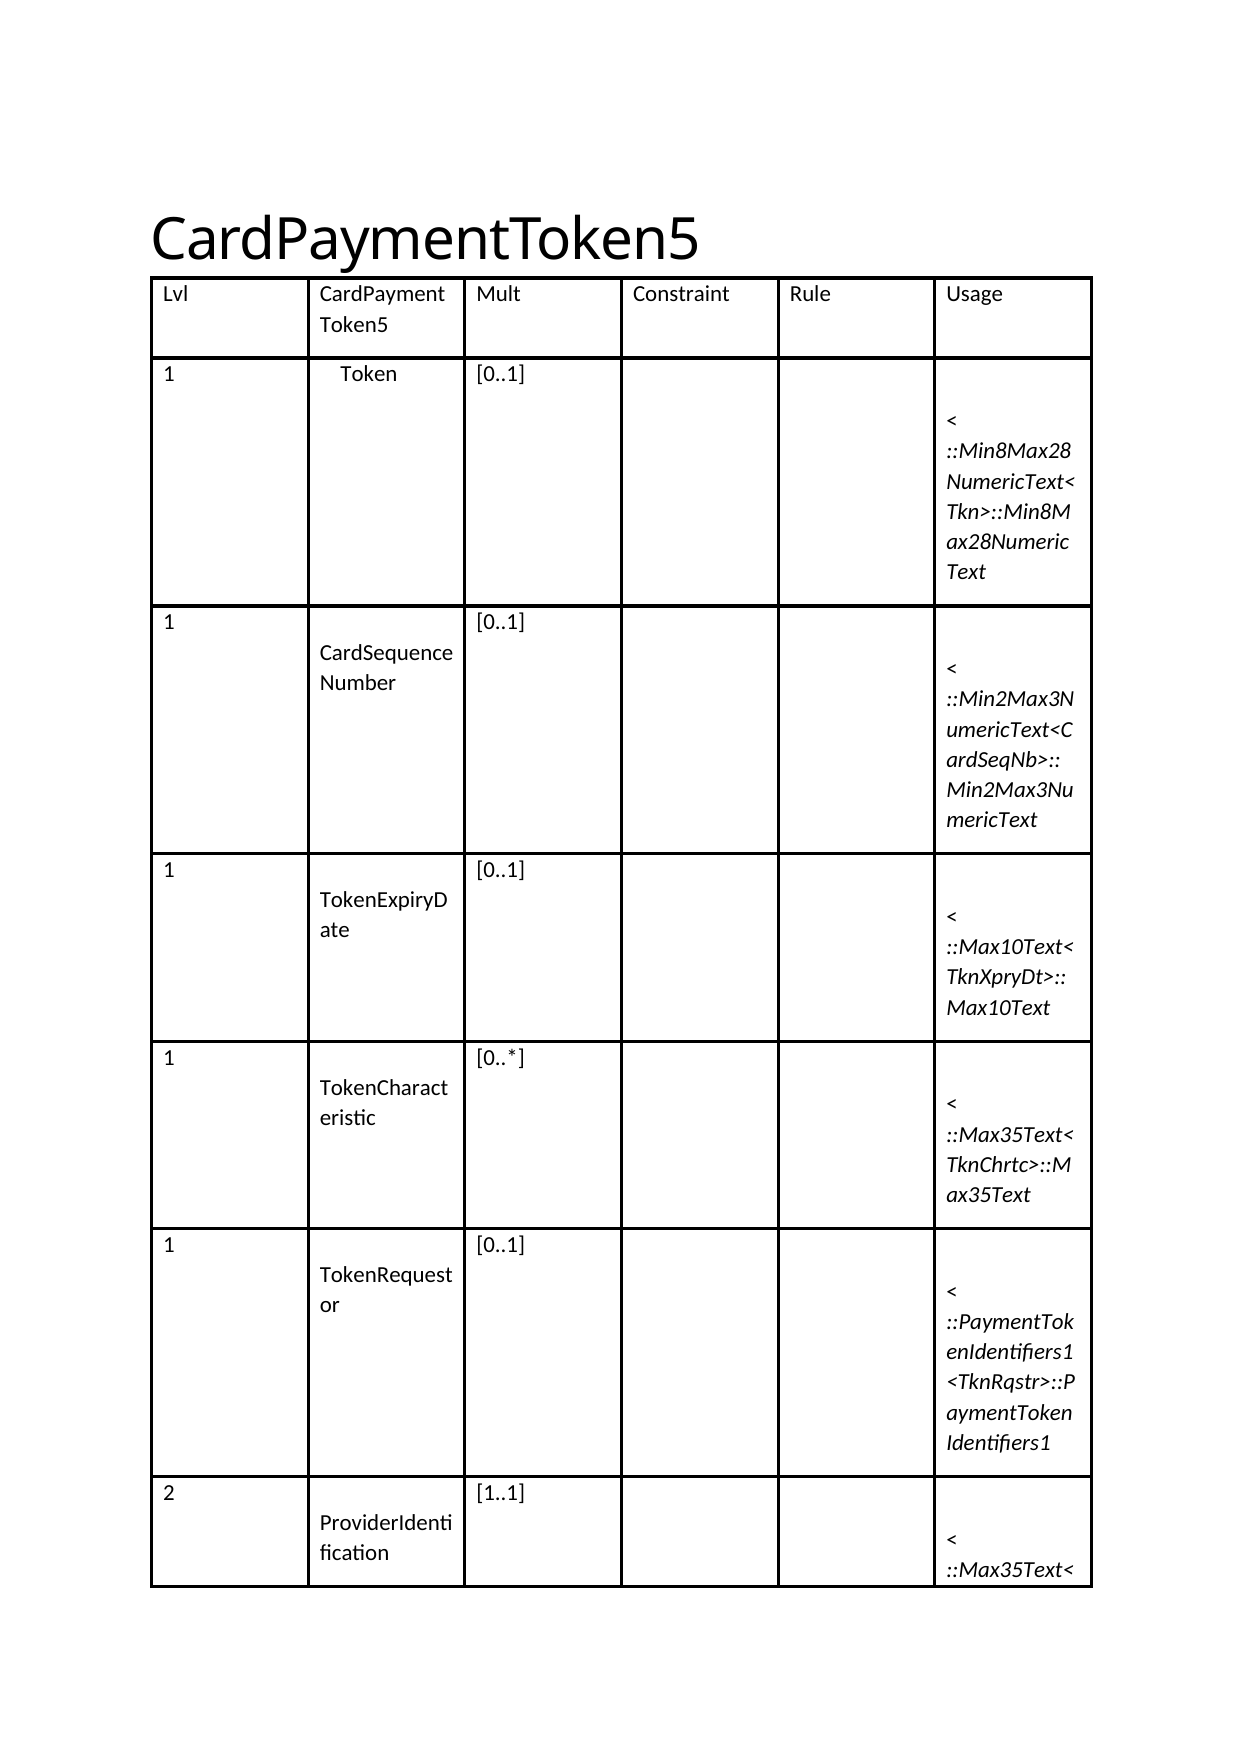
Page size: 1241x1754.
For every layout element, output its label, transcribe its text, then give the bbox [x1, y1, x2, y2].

table_cell [623, 1230, 777, 1475]
table_cell [623, 1043, 777, 1227]
table_cell [623, 1478, 777, 1585]
table_cell 1 [153, 1230, 307, 1475]
table_cell <::Max35Text<TknChrtc>::Max35Text [936, 1043, 1090, 1227]
table_cell <::PaymentTokenIdentifiers1<TknRqstr>::PaymentTokenIdentifiers1 [936, 1230, 1090, 1475]
table_cell 1 [153, 608, 307, 852]
table_cell [780, 360, 933, 604]
table_cell <::Min8Max28NumericText<Tkn>::Min8Max28NumericText [936, 360, 1090, 604]
table_cell TokenRequestor [310, 1230, 463, 1475]
table_cell [780, 608, 933, 852]
table_cell [0..1] [466, 360, 620, 604]
table_cell [0..1] [466, 608, 620, 852]
table_cell [0..*] [466, 1043, 620, 1227]
table_header Mult [466, 280, 620, 356]
table_cell [623, 855, 777, 1039]
table_cell [780, 855, 933, 1039]
table_cell [0..1] [466, 1230, 620, 1475]
table_header Lvl [153, 280, 307, 356]
table_cell [623, 608, 777, 852]
table_header Rule [780, 280, 933, 356]
table_cell 1 [153, 855, 307, 1039]
table_cell Token [310, 360, 463, 604]
table_cell [780, 1043, 933, 1227]
table_cell [780, 1478, 933, 1585]
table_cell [310, 1478, 463, 1585]
table_cell 1 [153, 1043, 307, 1227]
table_cell TokenExpiryDate [310, 855, 463, 1039]
table_cell [780, 1230, 933, 1475]
table_cell 1 [153, 360, 307, 604]
table_cell TokenCharacteristic [310, 1043, 463, 1227]
table_header Constraint [623, 280, 777, 356]
table_cell [623, 360, 777, 604]
table_cell <::Min2Max3NumericText<CardSeqNb>::Min2Max3NumericText [936, 608, 1090, 852]
table_cell [1..1] [466, 1478, 620, 1585]
table_header Usage [936, 280, 1090, 356]
table_cell [0..1] [466, 855, 620, 1039]
table_header CardPaymentToken5 [310, 280, 463, 356]
table_cell 2 [153, 1478, 307, 1585]
table_cell <::Max10Text<TknXpryDt>::Max10Text [936, 855, 1090, 1039]
title CardPaymentToken5 [150, 197, 1090, 276]
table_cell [936, 1478, 1090, 1585]
table_cell CardSequenceNumber [310, 608, 463, 852]
